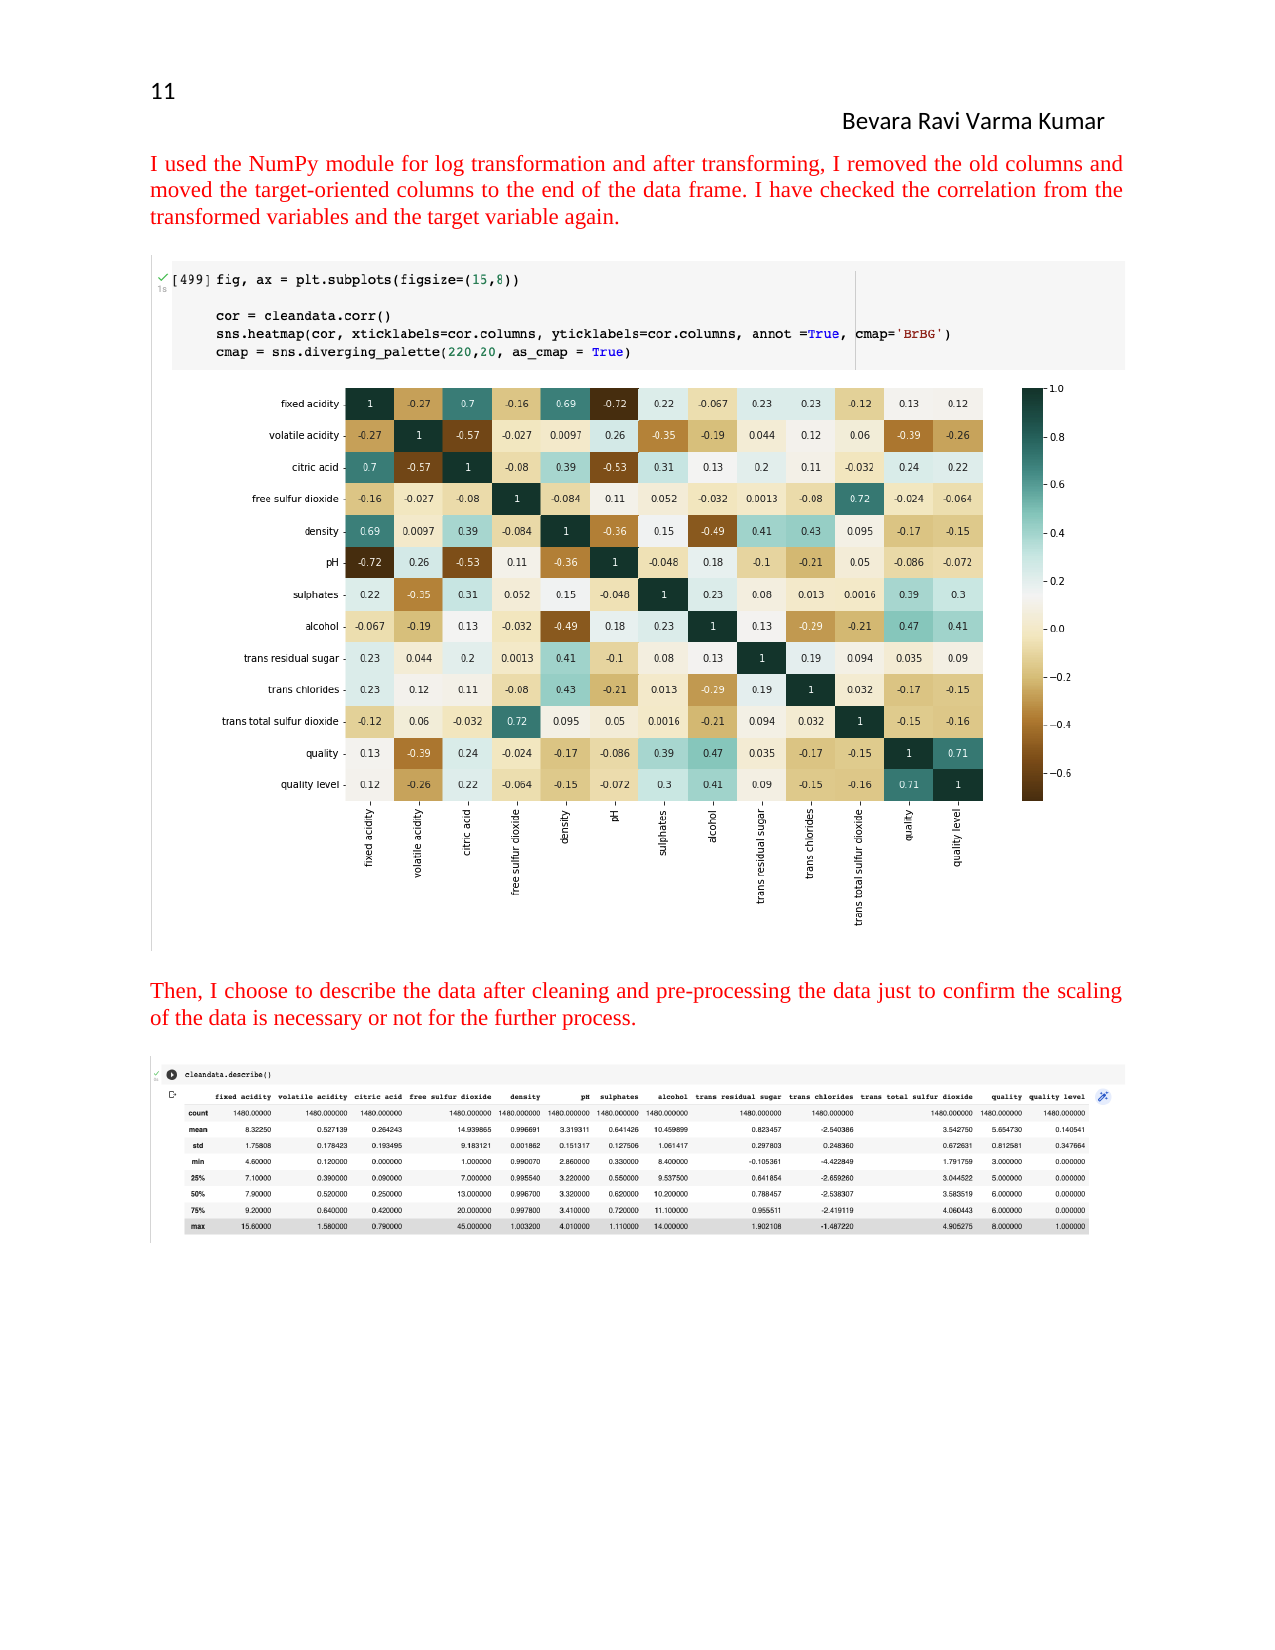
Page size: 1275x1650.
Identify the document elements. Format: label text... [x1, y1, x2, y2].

picture [150, 255, 1125, 951]
text I used the NumPy module for log transformation and after transforming, I removed the old columns and moved the target-oriented columns to the end of the data frame. I have checked the correlation from the transformed variables and the target variable again. [150, 150, 1125, 229]
text Then, I choose to describe the data after cleaning and pre-processing the data just to confirm the scaling of the data is necessary or not for the further process. [150, 977, 1125, 1030]
picture [150, 1056, 1125, 1243]
